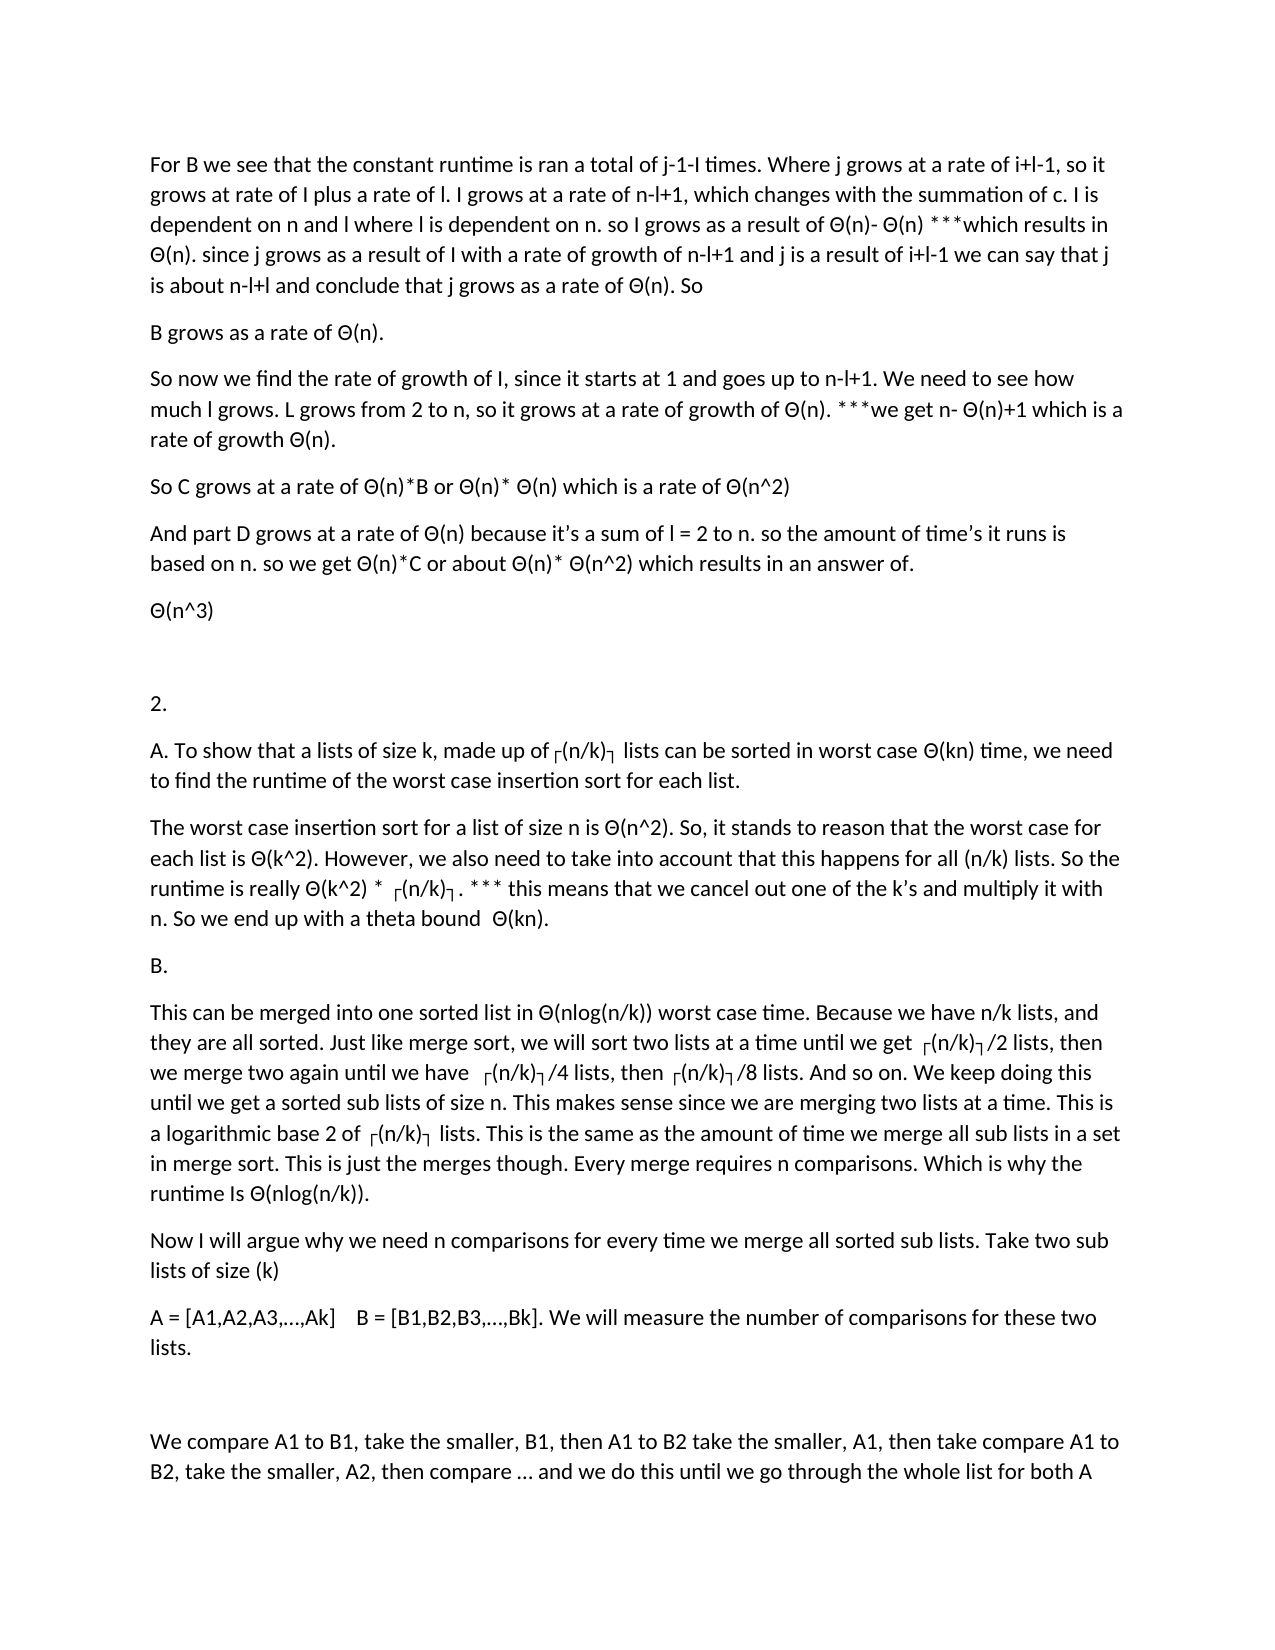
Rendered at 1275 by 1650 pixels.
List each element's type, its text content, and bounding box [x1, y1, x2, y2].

text For B we see that the constant runtime is ran a total of j-1-I times. Where j grows at a rate of i+l-1, so it grows at rate of I plus a rate of l. I grows at a rate of n-l+1, which changes with the summation of c. I is dependent on n and l where l is dependent on n. so I grows as a result of Θ(n)- Θ(n) ***which results in Θ(n). since j grows as a result of I with a rate of growth of n-l+1 and j is a result of i+l-1 we can say that j is about n-l+l and conclude that j grows as a rate of Θ(n). So [150, 150, 1125, 299]
text Now I will argue why we need n comparisons for every time we merge all sorted sub lists. Take two sub lists of size (k) [150, 1226, 1125, 1284]
text A. To show that a lists of size k, made up of┌(n/k)┐ lists can be sorted in worst case Θ(kn) time, we need to find the runtime of the worst case insertion sort for each list. [150, 736, 1125, 795]
text 2. [150, 689, 1125, 718]
text The worst case insertion sort for a list of size n is Θ(n^2). So, it stands to reason that the worst case for each list is Θ(k^2). However, we also need to take into account that this happens for all (n/k) lists. So the runtime is really Θ(k^2) * ┌(n/k)┐. *** this means that we cancel out one of the k’s and multiply it with n. So we end up with a theta bound Θ(kn). [150, 813, 1125, 932]
text A = [A1,A2,A3,…,Ak] B = [B1,B2,B3,…,Bk]. We will measure the number of comparisons for these two lists. [150, 1303, 1125, 1361]
text Θ(n^3) [150, 596, 1125, 624]
text So C grows at a rate of Θ(n)*B or Θ(n)* Θ(n) which is a rate of Θ(n^2) [150, 472, 1125, 500]
text And part D grows at a rate of Θ(n) because it’s a sum of l = 2 to n. so the amount of time’s it runs is based on n. so we get Θ(n)*C or about Θ(n)* Θ(n^2) which results in an answer of. [150, 519, 1125, 577]
text This can be merged into one sorted list in Θ(nlog(n/k)) worst case time. Because we have n/k lists, and they are all sorted. Just like merge sort, we will sort two lists at a time until we get ┌(n/k)┐/2 lists, then we merge two again until we have ┌(n/k)┐/4 lists, then ┌(n/k)┐/8 lists. And so on. We keep doing this until we get a sorted sub lists of size n. This makes sense since we are merging two lists at a time. This is a logarithmic base 2 of ┌(n/k)┐ lists. This is the same as the amount of time we merge all sub lists in a set in merge sort. This is just the merges though. Every merge requires n comparisons. Which is why the runtime Is Θ(nlog(n/k)). [150, 998, 1125, 1207]
text B grows as a rate of Θ(n). [150, 318, 1125, 346]
text B. [150, 951, 1125, 979]
text So now we find the rate of growth of I, since it starts at 1 and goes up to n-l+1. We need to see how much l grows. L grows from 2 to n, so it grows at a rate of growth of Θ(n). ***we get n- Θ(n)+1 which is a rate of growth Θ(n). [150, 364, 1125, 453]
